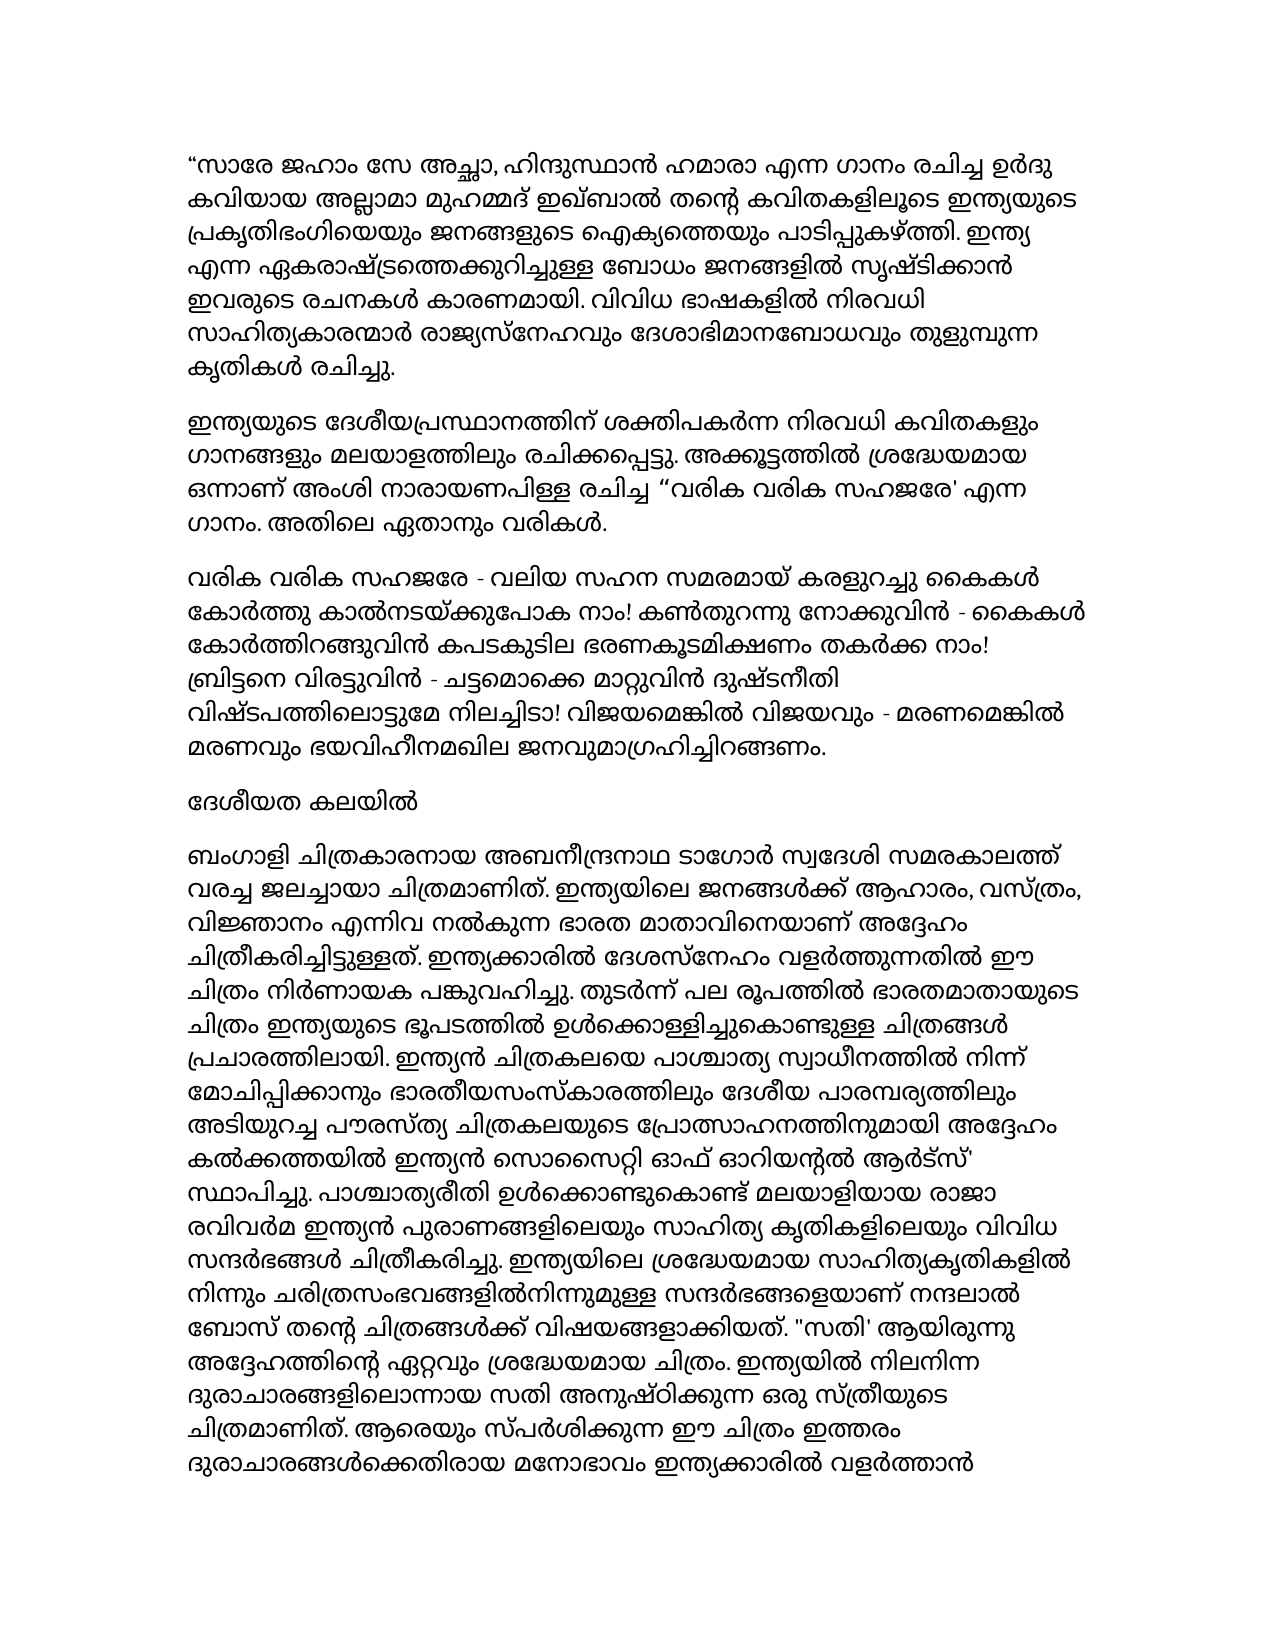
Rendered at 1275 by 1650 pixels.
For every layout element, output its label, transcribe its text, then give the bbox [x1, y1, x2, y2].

text വരിക വരിക സഹജരേ - വലിയ സഹന സമരമായ് കരളുറച്ചു കൈകൾ കോർത്തു കാൽനടയ്ക്കുപോക നാം! കൺതുറന്നു നോക്കുവിൻ - കൈകൾ കോർത്തിറങ്ങുവിൻ കപടകുടില ഭരണകൂടമിക്ഷണം തകർക്ക നാം! ബ്രിട്ടനെ വിരട്ടുവിൻ - ചട്ടമൊക്കെ മാറ്റുവിൻ ദുഷ്ടനീതി വിഷ്ടപത്തിലൊട്ടുമേ നിലച്ചിടാ! വിജയമെങ്കിൽ വിജയവും - മരണമെങ്കിൽ മരണവും ഭയവിഹീനമഖില ജനവുമാഗ്രഹിച്ചിറങ്ങണം. [187, 563, 1087, 762]
text ദേശീയത കലയിൽ [187, 787, 1087, 816]
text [187, 841, 1087, 1477]
text “സാരേ ജഹാം സേ അച്ഛാ, ഹിന്ദുസ്ഥാൻ ഹമാരാ എന്ന ഗാനം രചിച്ച ഉർദു കവിയായ അല്ലാമാ മുഹമ്മദ് ഇഖ്ബാൽ തന്റെ കവിതകളിലൂടെ ഇന്ത്യയുടെ പ്രകൃതിഭംഗിയെയും ജനങ്ങളുടെ ഐക്യത്തെയും പാടിപ്പുകഴ്ത്തി. ഇന്ത്യ എന്ന ഏകരാഷ്ട്രത്തെക്കുറിച്ചുള്ള ബോധം ജനങ്ങളിൽ സൃഷ്ടിക്കാൻ ഇവരുടെ രചനകൾ കാരണമായി. വിവിധ ഭാഷകളിൽ നിരവധി സാഹിത്യകാരന്മാർ രാജ്യസ്നേഹവും ദേശാഭിമാനബോധവും തുളുമ്പുന്ന കൃതികൾ രചിച്ചു. [187, 150, 1087, 382]
text ഇന്ത്യയുടെ ദേശീയപ്രസ്ഥാനത്തിന് ശക്തിപകർന്ന നിരവധി കവിതകളും ഗാനങ്ങളും മലയാളത്തിലും രചിക്കപ്പെട്ടു. അക്കൂട്ടത്തിൽ ശ്രദ്ധേയമായ ഒന്നാണ് അംശി നാരായണപിള്ള രചിച്ച “വരിക വരിക സഹജരേ' എന്ന ഗാനം. അതിലെ ഏതാനും വരികൾ. [187, 407, 1087, 538]
